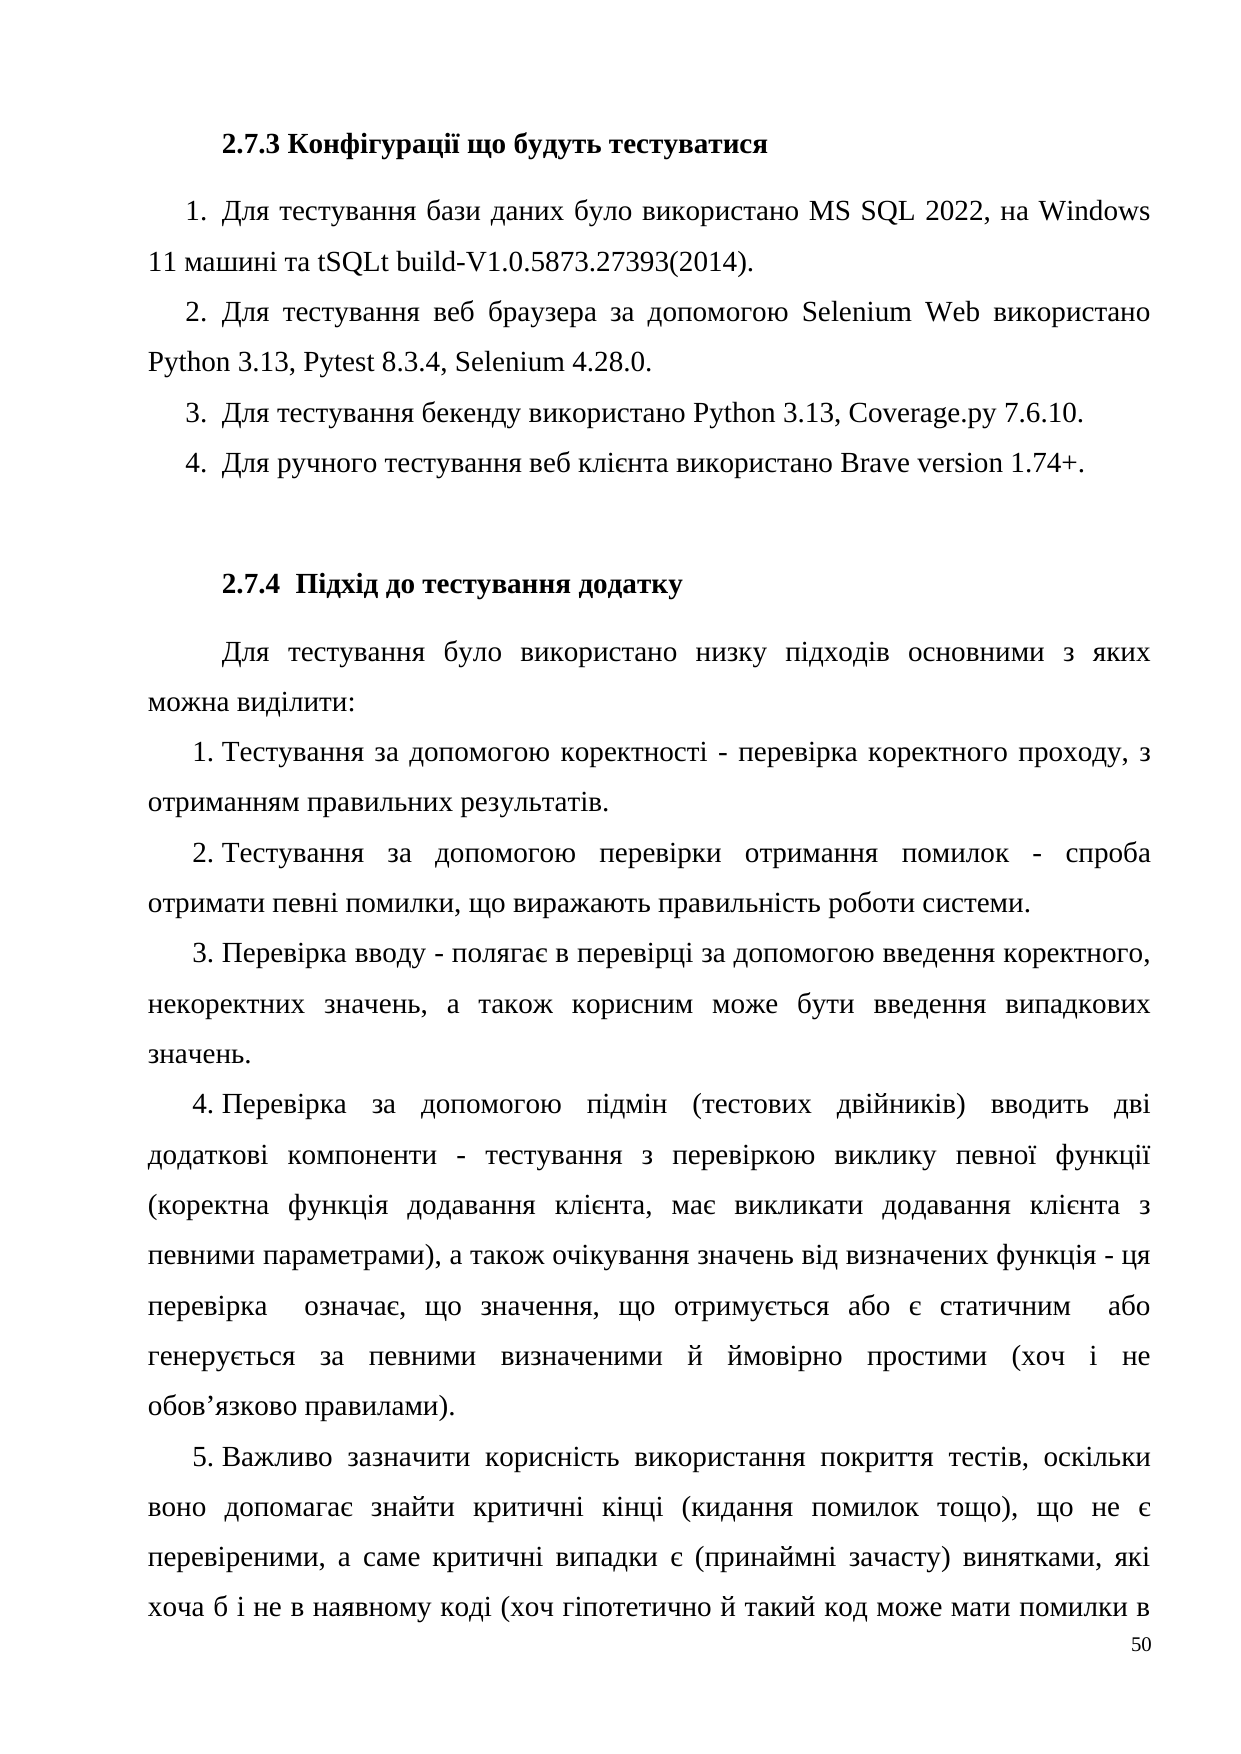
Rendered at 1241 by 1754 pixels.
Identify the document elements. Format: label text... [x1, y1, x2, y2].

list Тестування за допомогою коректності - перевірка коректного проходу, з отриманням правильних результатів. [148, 734, 1152, 818]
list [148, 1439, 1152, 1623]
list Для ручного тестування веб клієнта використано Brave version 1.74+. [148, 445, 1152, 478]
list Перевірка за допомогою підмін (тестових двійників) вводить дві додаткові компоненти - тестування з перевіркою виклику певної функції (коректна функція додавання клієнта, має викликати додавання клієнта з певними параметрами), а також очікування значень від визначених функція - ця перевірка означає, що значення, що отримується або є статичним або генерується за певними визначеними й ймовірно простими (хоч і не обов’язково правилами). [148, 1086, 1152, 1422]
list Тестування за допомогою перевірки отримання помилок - спроба отримати певні помилки, що виражають правильність роботи системи. [148, 835, 1152, 919]
list Для тестування бекенду використано Python 3.13, Coverage.py 7.6.10. [148, 395, 1152, 428]
list Для тестування бази даних було використано MS SQL 2022, на Windows 11 машині та tSQLt build-V1.0.5873.27393(2014). [148, 193, 1152, 277]
list Для тестування веб браузера за допомогою Selenium Web використано Python 3.13, Pytest 8.3.4, Selenium 4.28.0. [148, 294, 1152, 378]
list Перевірка вводу - полягає в перевірці за допомогою введення коректного, некоректних значень, а також корисним може бути введення випадкових значень. [148, 936, 1152, 1070]
text Для тестування було використано низку підходів основними з яких можна виділити: [148, 634, 1152, 717]
subtitle 2.7.4 Підхід до тестування додатку [148, 567, 1152, 600]
subtitle 2.7.3 Конфігурації що будуть тестуватися [148, 126, 1152, 160]
